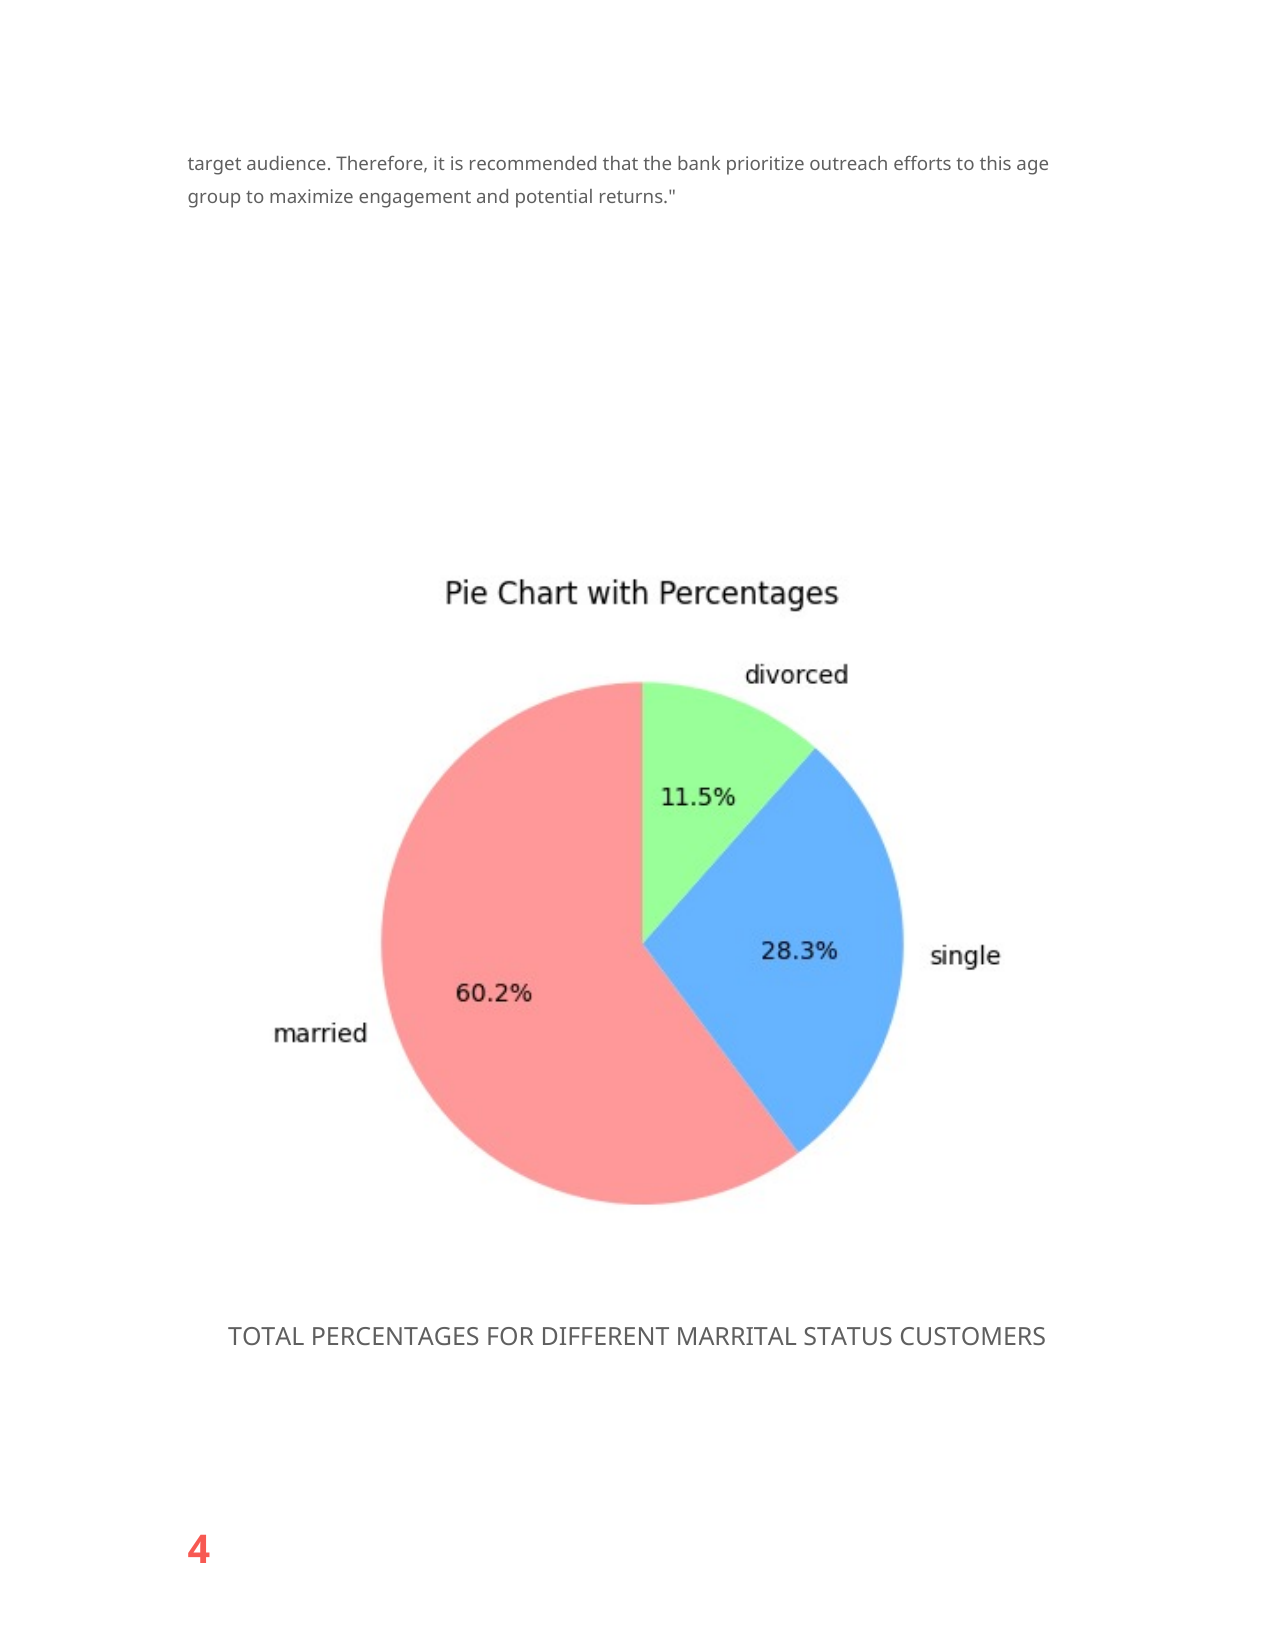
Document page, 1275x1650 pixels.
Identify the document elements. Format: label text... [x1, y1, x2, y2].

picture [256, 562, 1019, 1288]
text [187, 150, 1087, 209]
text TOTAL PERCENTAGES FOR DIFFERENT MARRITAL STATUS CUSTOMERS [187, 1318, 1087, 1352]
